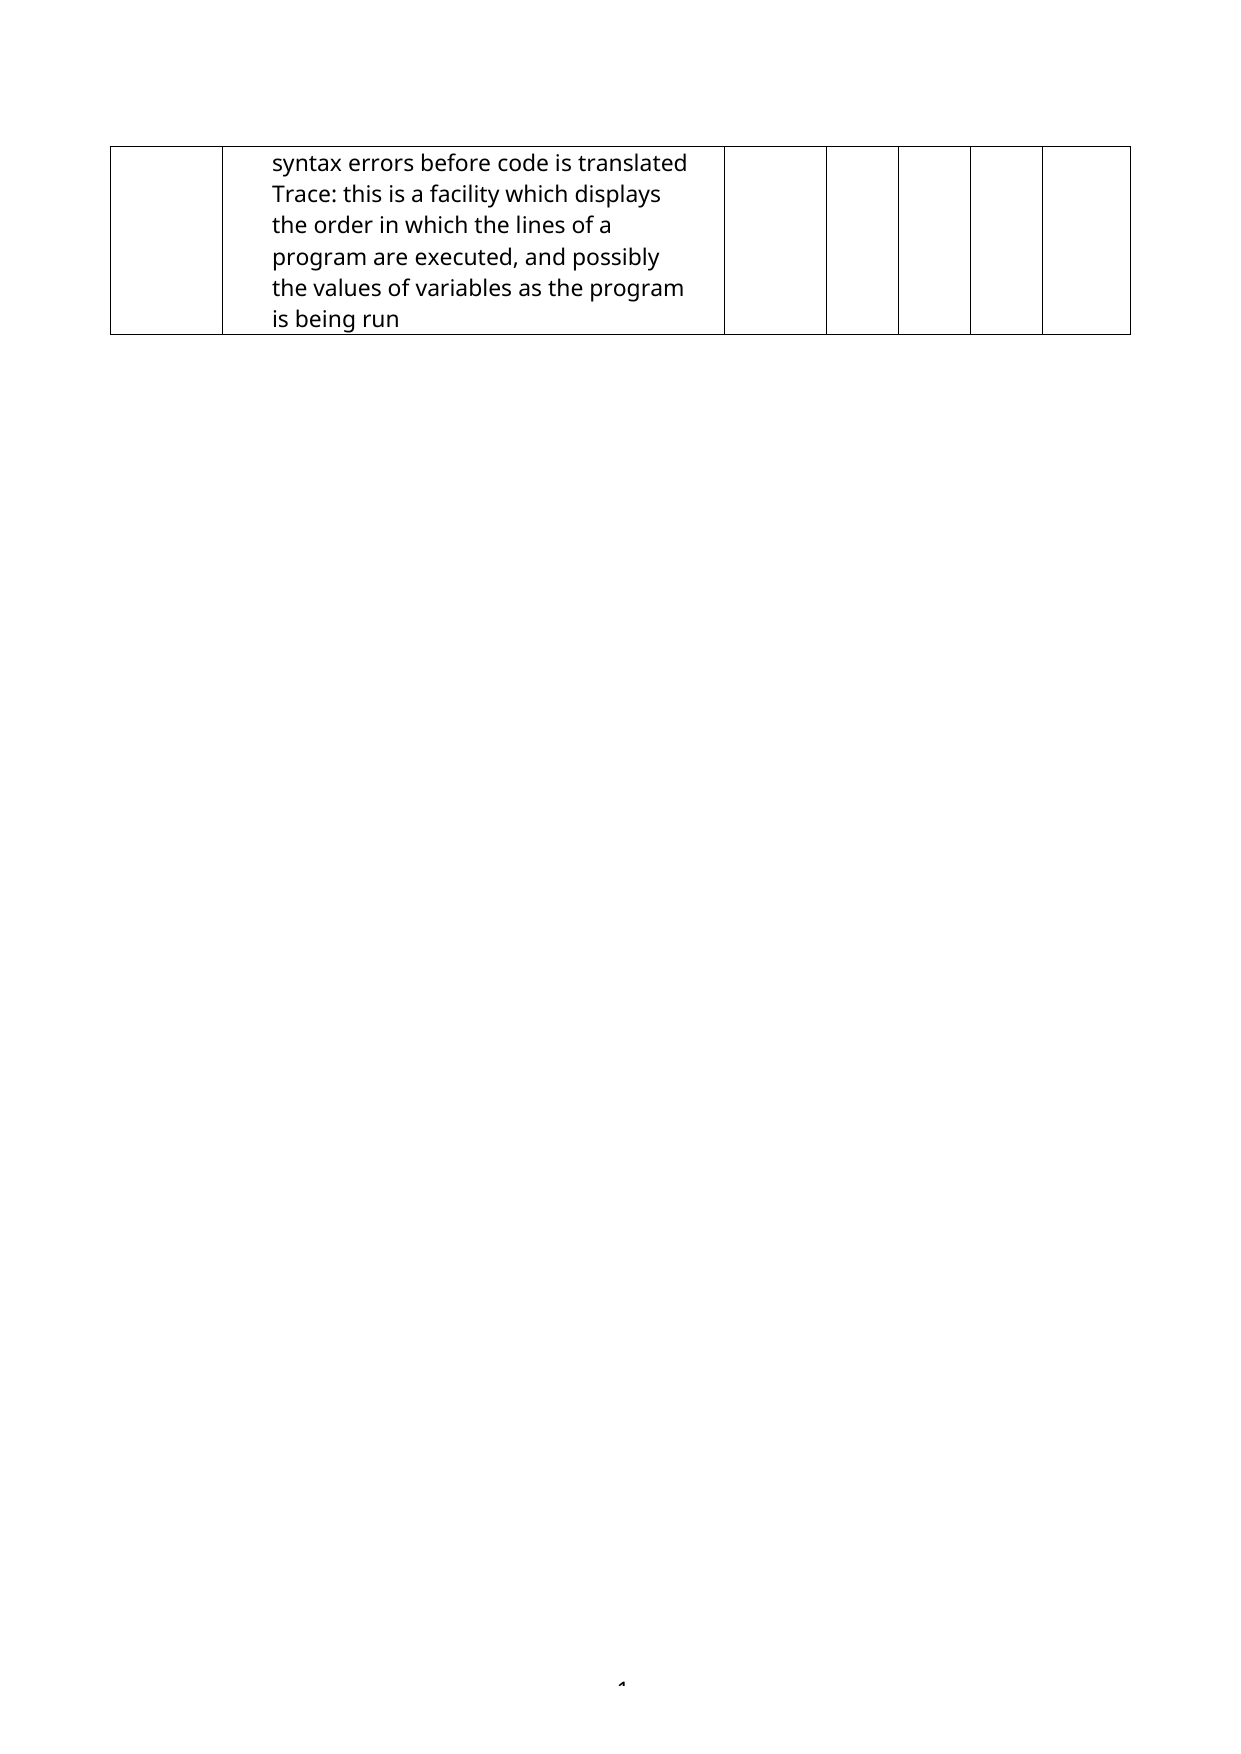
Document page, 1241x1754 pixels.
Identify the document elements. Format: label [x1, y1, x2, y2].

table_cell [223, 147, 724, 334]
